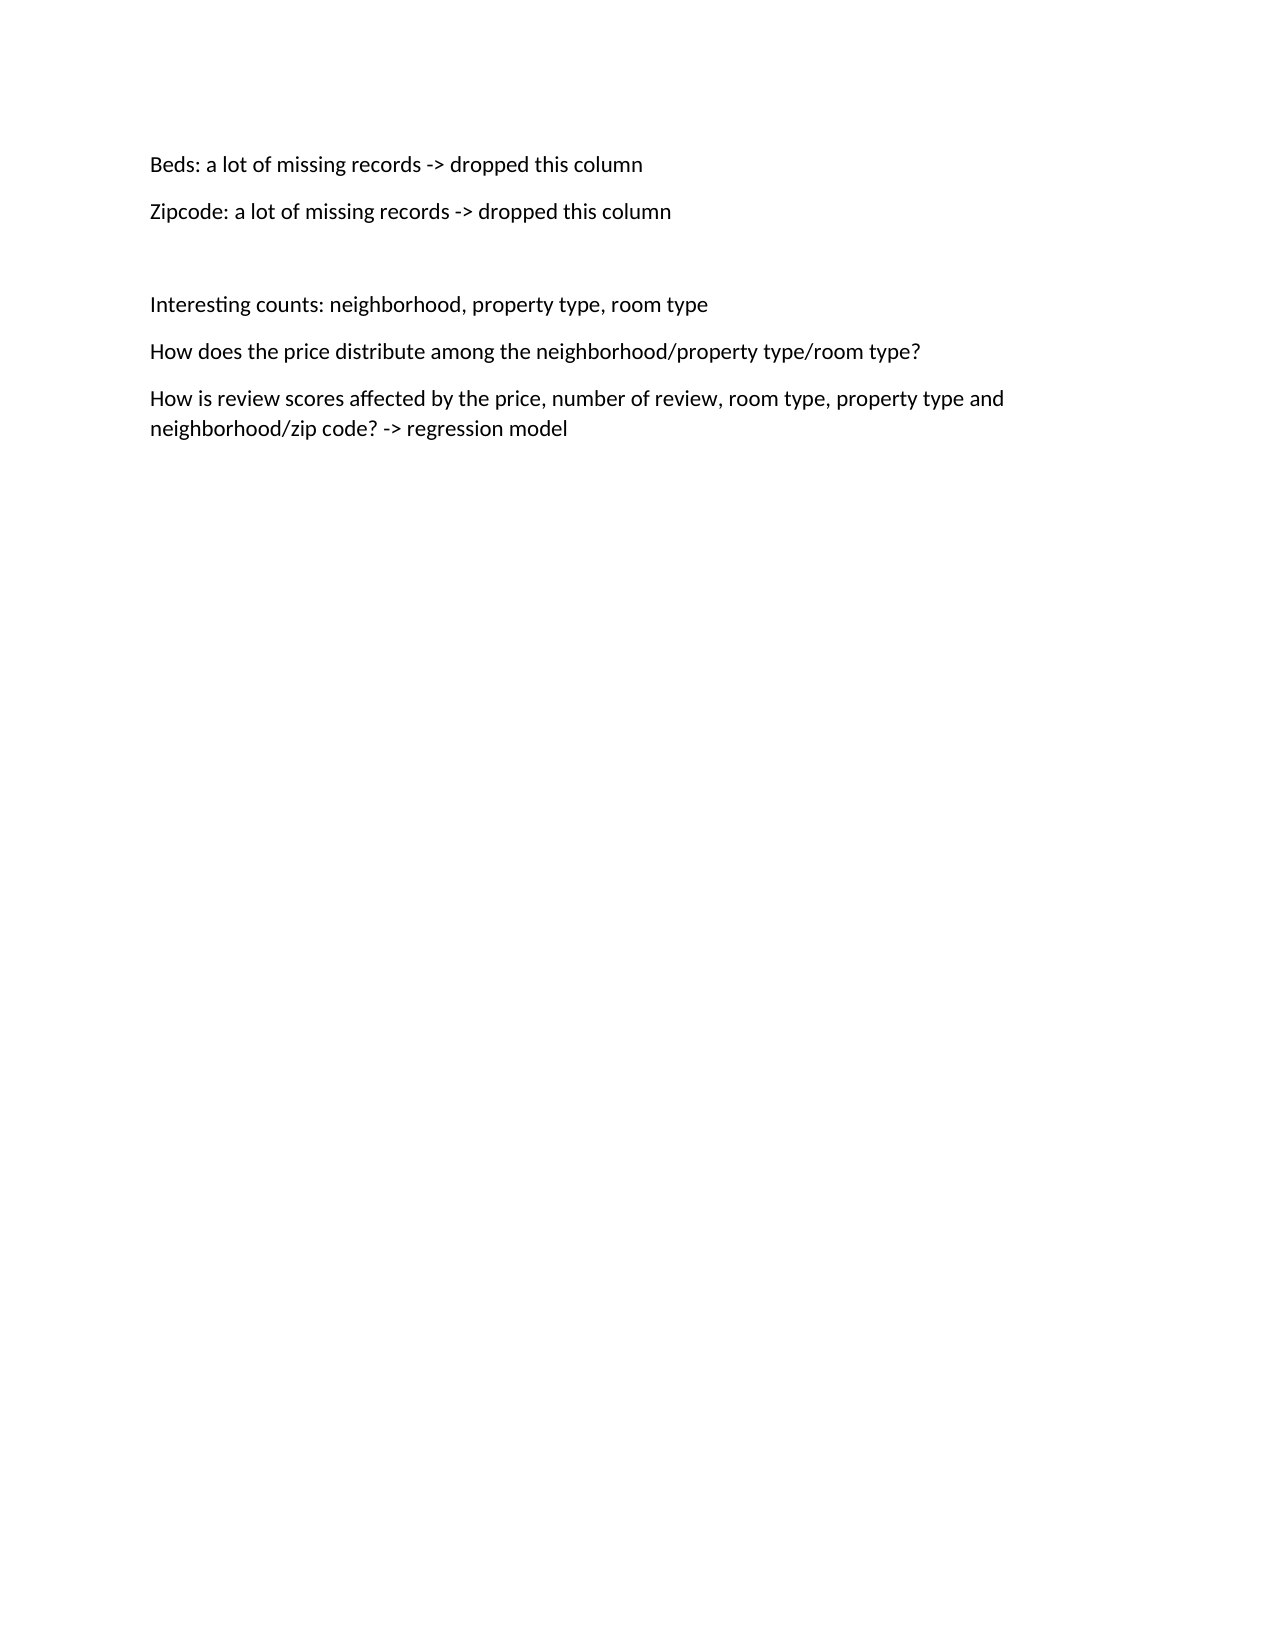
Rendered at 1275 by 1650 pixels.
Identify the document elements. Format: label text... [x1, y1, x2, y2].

text How is review scores affected by the price, number of review, room type, property type and neighborhood/zip code? -> regression model [150, 384, 1125, 443]
text Zipcode: a lot of missing records -> dropped this column [150, 197, 1125, 225]
text How does the price distribute among the neighborhood/property type/room type? [150, 337, 1125, 366]
text Interesting counts: neighborhood, property type, room type [150, 291, 1125, 319]
text Beds: a lot of missing records -> dropped this column [150, 150, 1125, 178]
